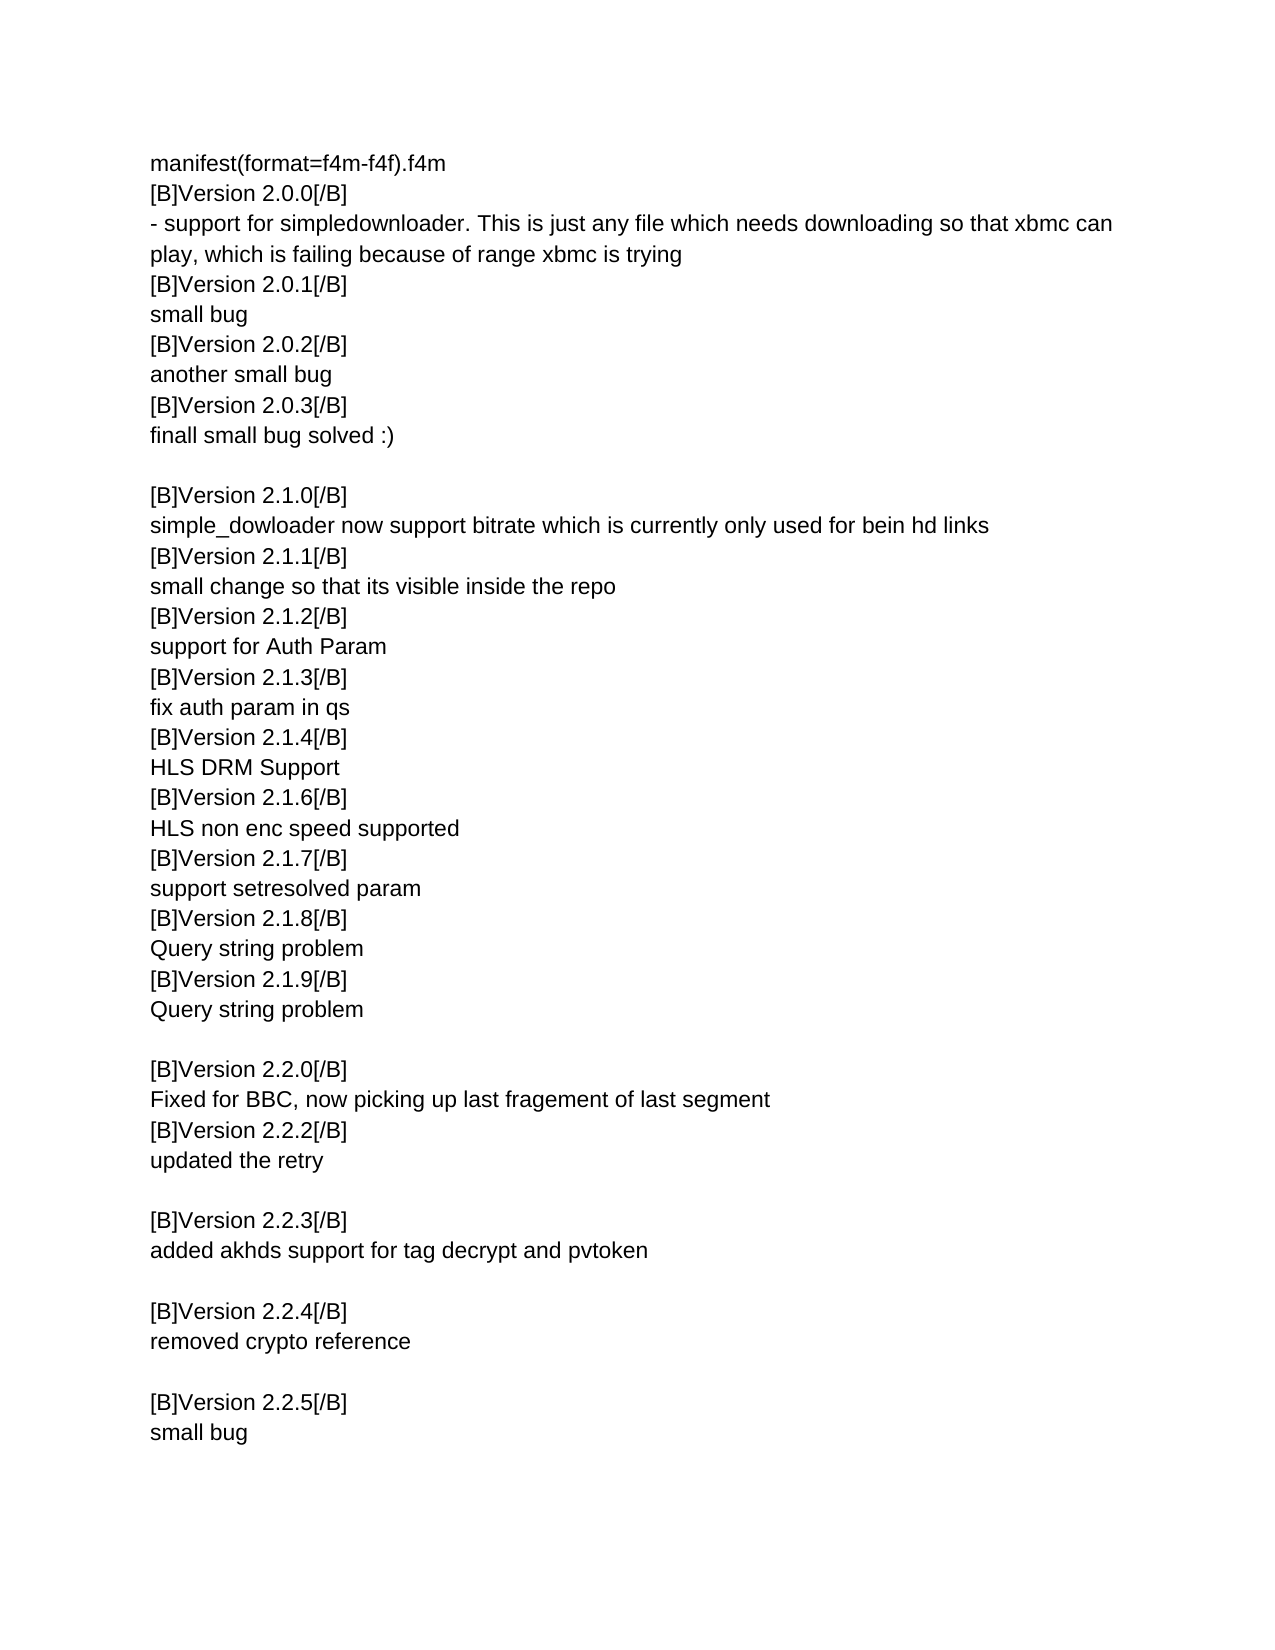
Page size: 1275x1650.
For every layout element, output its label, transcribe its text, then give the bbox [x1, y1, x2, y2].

text updated the retry [150, 1147, 1125, 1173]
text [B]Version 2.1.6[/B] [150, 784, 1125, 811]
text [B]Version 2.0.1[/B] [150, 271, 1125, 297]
text small bug [150, 301, 1125, 327]
text support for Auth Param [150, 633, 1125, 660]
text finall small bug solved :) [150, 422, 1125, 448]
text [B]Version 2.1.7[/B] [150, 845, 1125, 871]
text Fixed for BBC, now picking up last fragement of last segment [150, 1086, 1125, 1113]
text small change so that its visible inside the repo [150, 573, 1125, 599]
text added akhds support for tag decrypt and pvtoken [150, 1237, 1125, 1264]
text HLS non enc speed supported [150, 814, 1125, 841]
text [B]Version 2.1.8[/B] [150, 905, 1125, 932]
text HLS DRM Support [150, 754, 1125, 781]
text support setresolved param [150, 875, 1125, 901]
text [150, 150, 1125, 176]
text [B]Version 2.0.3[/B] [150, 392, 1125, 418]
text Query string problem [150, 996, 1125, 1022]
text [B]Version 2.2.2[/B] [150, 1117, 1125, 1143]
text [B]Version 2.2.4[/B] [150, 1298, 1125, 1324]
text [B]Version 2.1.0[/B] [150, 482, 1125, 509]
text [B]Version 2.2.5[/B] [150, 1388, 1125, 1415]
text simple_dowloader now support bitrate which is currently only used for bein hd links [150, 512, 1125, 539]
text [B]Version 2.1.4[/B] [150, 724, 1125, 750]
text [B]Version 2.1.2[/B] [150, 603, 1125, 629]
text [B]Version 2.0.0[/B] [150, 180, 1125, 207]
text Query string problem [150, 935, 1125, 962]
text removed crypto reference [150, 1328, 1125, 1354]
text another small bug [150, 361, 1125, 388]
text small bug [150, 1419, 1125, 1445]
text [B]Version 2.2.3[/B] [150, 1207, 1125, 1234]
text fix auth param in qs [150, 694, 1125, 720]
text [B]Version 2.1.9[/B] [150, 966, 1125, 992]
text - support for simpledownloader. This is just any file which needs downloading so that xbmc can play, which is failing because of range xbmc is trying [150, 210, 1125, 267]
text [B]Version 2.0.2[/B] [150, 331, 1125, 358]
text [B]Version 2.2.0[/B] [150, 1056, 1125, 1083]
text [B]Version 2.1.1[/B] [150, 543, 1125, 569]
text [B]Version 2.1.3[/B] [150, 663, 1125, 690]
